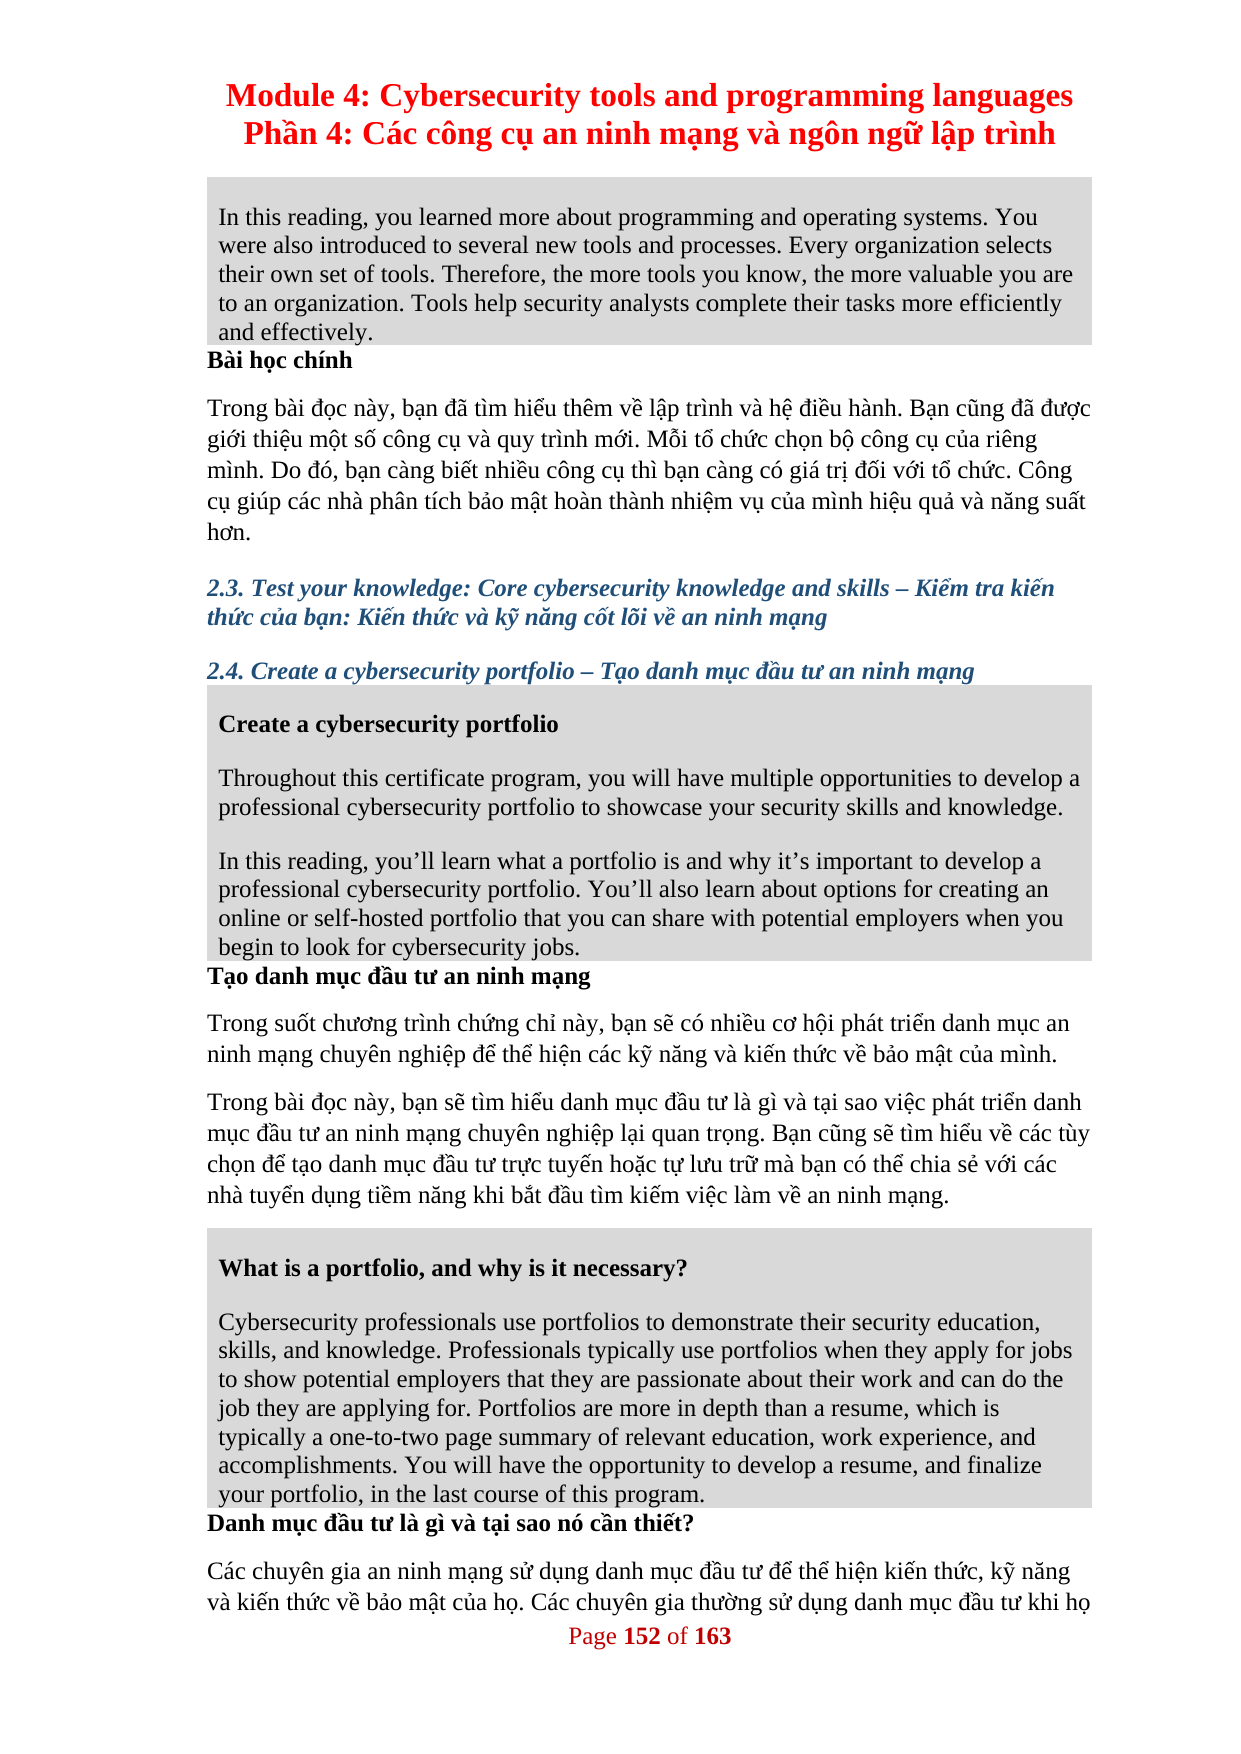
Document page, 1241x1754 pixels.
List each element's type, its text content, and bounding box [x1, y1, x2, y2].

text 2.4. Create a cybersecurity portfolio – Tạo danh mục đầu tư an ninh mạng [207, 656, 1092, 684]
text Danh mục đầu tư là gì và tại sao nó cần thiết? [207, 1508, 1092, 1537]
text Bài học chính [207, 345, 1092, 374]
text 2.3. Test your knowledge: Core cybersecurity knowledge and skills – Kiểm tra kiến ​​thức của bạn: Kiến thức và kỹ năng cốt lõi về an ninh mạng [207, 573, 1092, 631]
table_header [207, 177, 1092, 345]
text Trong suốt chương trình chứng chỉ này, bạn sẽ có nhiều cơ hội phát triển danh mục an ninh mạng chuyên nghiệp để thể hiện các kỹ năng và kiến ​​thức về bảo mật của mình. [207, 1008, 1092, 1068]
text Tạo danh mục đầu tư an ninh mạng [207, 961, 1092, 989]
table_header Create a cybersecurity portfolio Throughout this certificate program, you will have multiple opportunities to develop a professional cybersecurity portfolio to showcase your security skills and knowledge. In this reading, you’ll learn what a portfolio is and why it’s important to develop a professional cybersecurity portfolio. You’ll also learn about options for creating an online or self-hosted portfolio that you can share with potential employers when you begin to look for cybersecurity jobs. [207, 685, 1092, 961]
text Trong bài đọc này, bạn đã tìm hiểu thêm về lập trình và hệ điều hành. Bạn cũng đã được giới thiệu một số công cụ và quy trình mới. Mỗi tổ chức chọn bộ công cụ của riêng mình. Do đó, bạn càng biết nhiều công cụ thì bạn càng có giá trị đối với tổ chức. Công cụ giúp các nhà phân tích bảo mật hoàn thành nhiệm vụ của mình hiệu quả và năng suất hơn. [207, 393, 1092, 546]
text Trong bài đọc này, bạn sẽ tìm hiểu danh mục đầu tư là gì và tại sao việc phát triển danh mục đầu tư an ninh mạng chuyên nghiệp lại quan trọng. Bạn cũng sẽ tìm hiểu về các tùy chọn để tạo danh mục đầu tư trực tuyến hoặc tự lưu trữ mà bạn có thể chia sẻ với các nhà tuyển dụng tiềm năng khi bắt đầu tìm kiếm việc làm về an ninh mạng. [207, 1087, 1092, 1209]
table_header What is a portfolio, and why is it necessary? Cybersecurity professionals use portfolios to demonstrate their security education, skills, and knowledge. Professionals typically use portfolios when they apply for jobs to show potential employers that they are passionate about their work and can do the job they are applying for. Portfolios are more in depth than a resume, which is typically a one-to-two page summary of relevant education, work experience, and accomplishments. You will have the opportunity to develop a resume, and finalize your portfolio, in the last course of this program. [207, 1228, 1092, 1508]
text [207, 1556, 1092, 1616]
